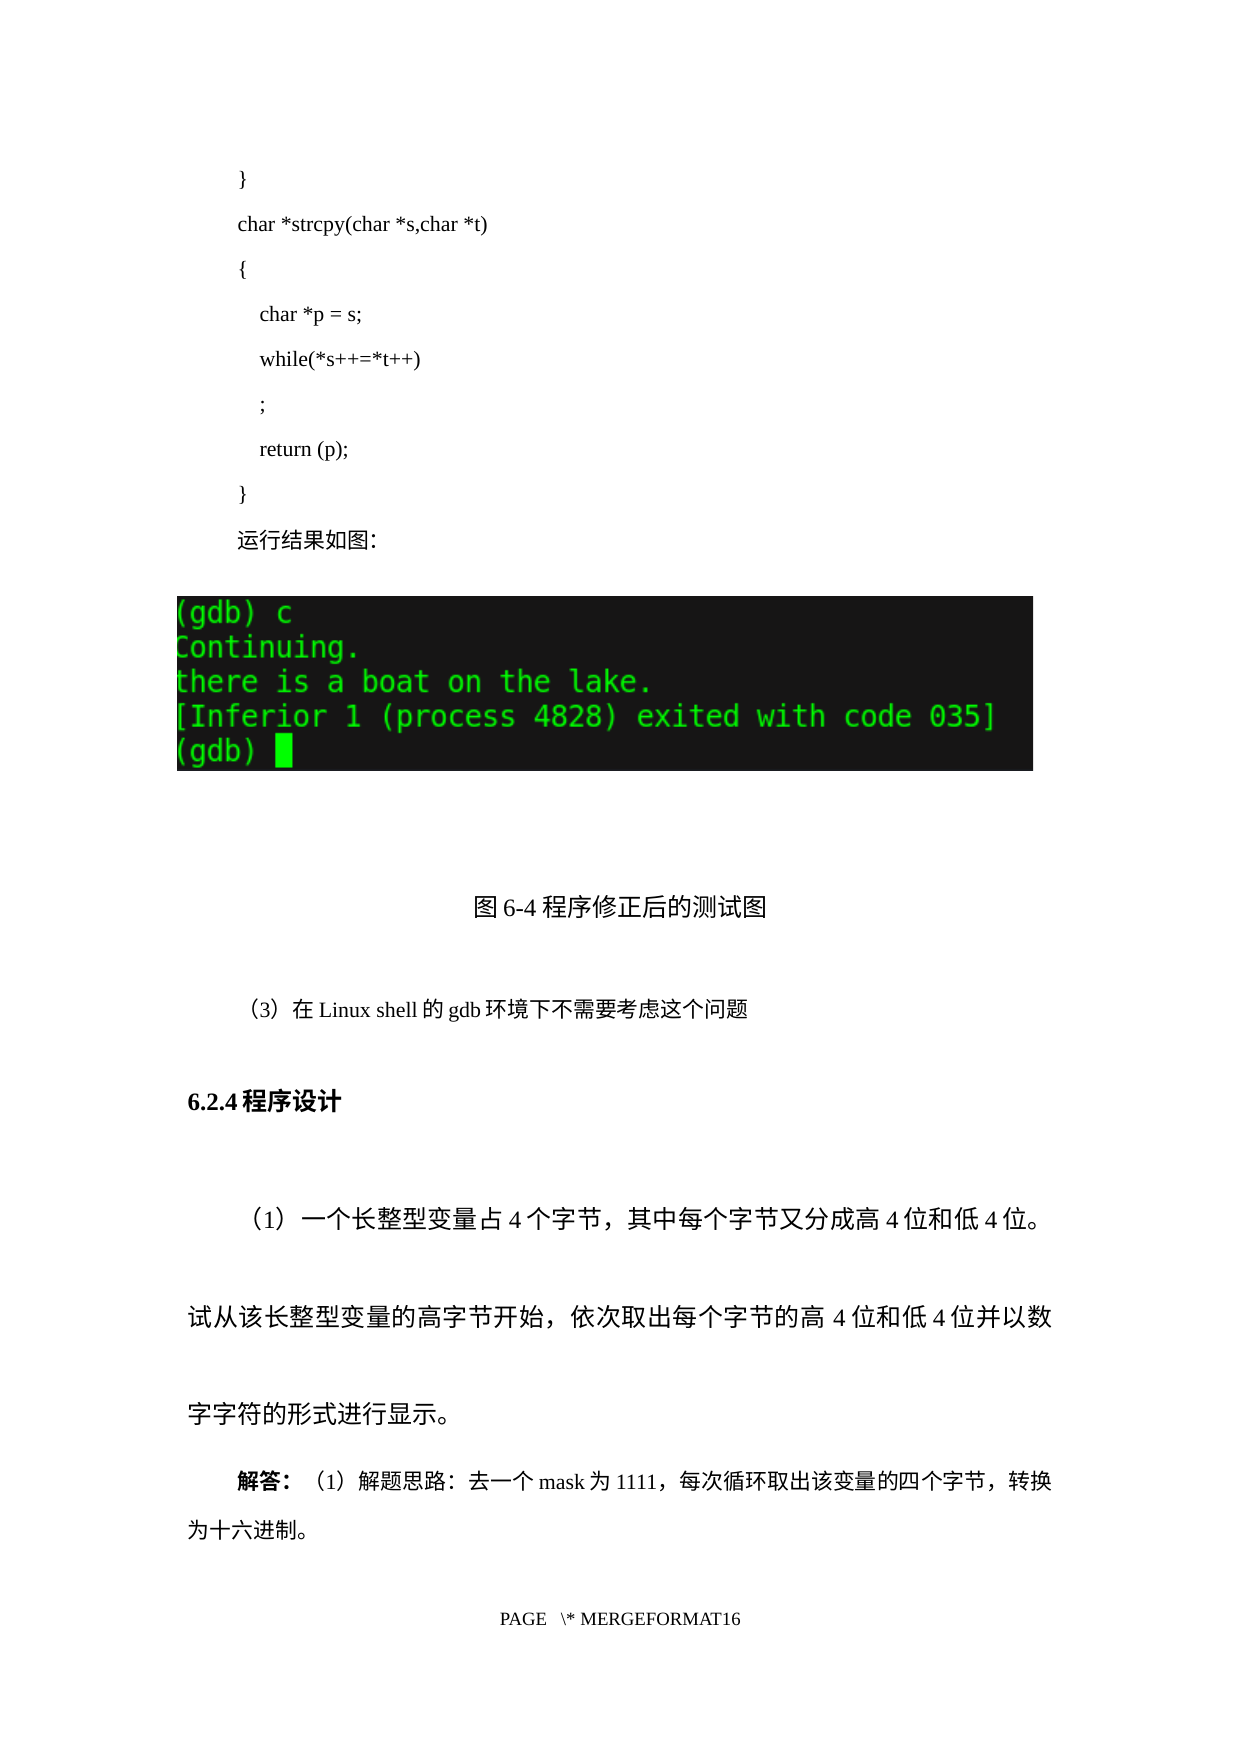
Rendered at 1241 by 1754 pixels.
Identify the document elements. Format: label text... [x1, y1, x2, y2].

picture [177, 596, 1034, 771]
subtitle 6.2.4程序设计 [187, 1067, 1053, 1132]
text 解答：（1）解题思路：去一个mask为1111，每次循环取出该变量的四个字节，转换为十六进制。 [187, 1464, 1053, 1545]
text （3）在Linux shell的gdb环境下不需要考虑这个问题 [187, 992, 1053, 1024]
text （1）一个长整型变量占4个字节，其中每个字节又分成高4位和低4位。试从该长整型变量的高字节开始，依次取出每个字节的高4位和低4位并以数字字符的形式进行显示。 [187, 1186, 1053, 1446]
text return (p); [187, 433, 1053, 465]
text 运行结果如图： [187, 523, 1053, 555]
text char *strcpy(char *s,char *t) [187, 207, 1053, 239]
text } [187, 162, 1053, 194]
text ; [187, 387, 1053, 420]
text { [187, 252, 1053, 285]
text char *p = s; [187, 297, 1053, 330]
text } [187, 478, 1053, 510]
text while(*s++=*t++) [187, 342, 1053, 375]
